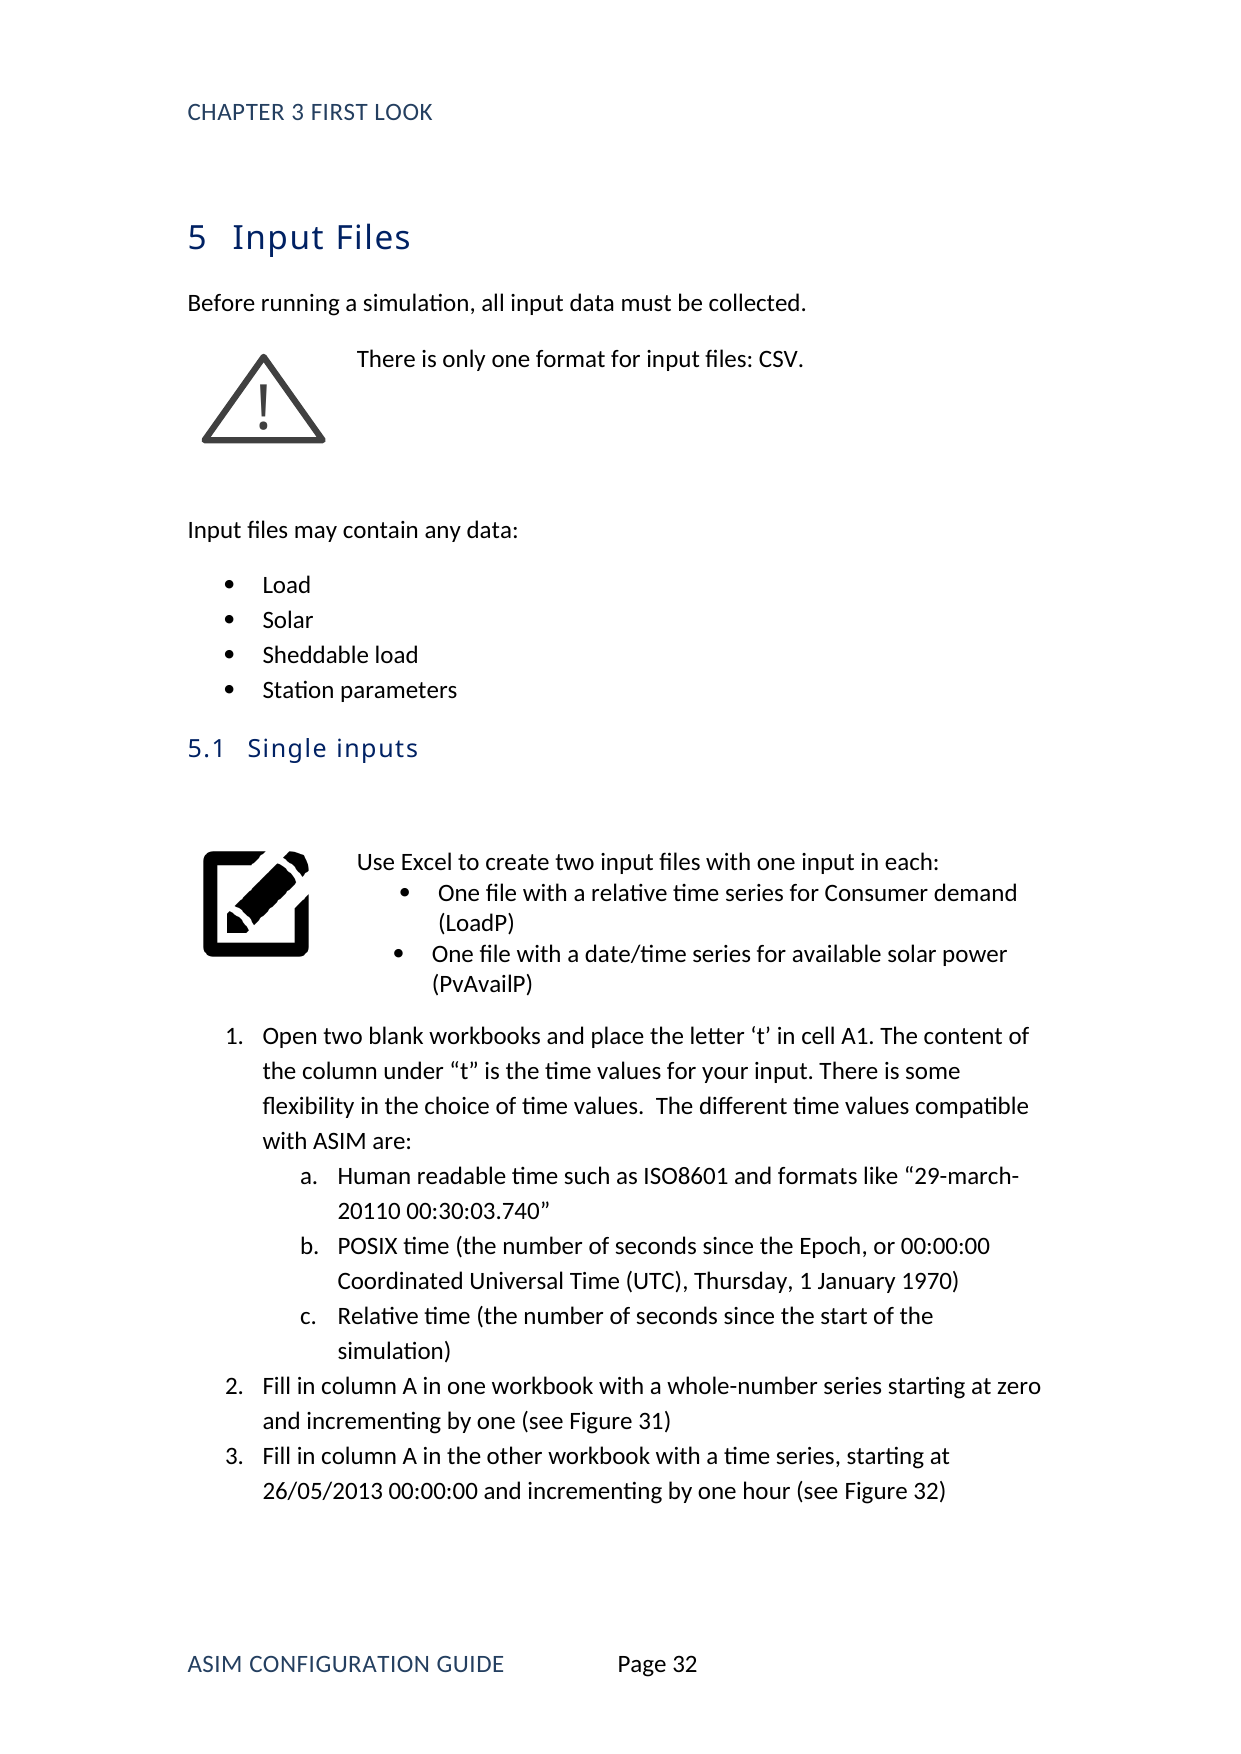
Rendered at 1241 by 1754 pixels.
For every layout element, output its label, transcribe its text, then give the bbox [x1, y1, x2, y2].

picture [198, 846, 313, 961]
list Relative time (the number of seconds since the start of the simulation) [300, 1300, 1053, 1365]
table_header [187, 343, 345, 493]
list Load [225, 570, 1053, 600]
list Fill in column A in the other workbook with a time series, starting at 26/05/2013 00:00:00 and incrementing by one hour (see Figure 32) [225, 1440, 1053, 1505]
list Open two blank workbooks and place the letter ‘t’ in cell A1. The content of the column under “t” is the time values for your input. There is some flexibility in the choice of time values. The different time values compatible with ASIM are: [225, 1020, 1053, 1155]
subtitle Input Files [187, 214, 1053, 259]
table_header There is only one format for input files: CSV. [345, 343, 1052, 493]
text Input files may contain any data: [187, 514, 1053, 544]
list POSIX time (the number of seconds since the Epoch, or 00:00:00 Coordinated Universal Time (UTC), Thursday, 1 January 1970) [300, 1230, 1053, 1295]
table_header [187, 846, 345, 999]
list Sheddable load [225, 640, 1053, 670]
table_header Use Excel to create two input files with one input in each: One file with a relative time series for Consumer demand (LoadP) One file with a date/time series for available solar power (PvAvailP) [345, 846, 1052, 999]
list Human readable time such as ISO8601 and formats like “29-march-20110 00:30:03.740” [300, 1160, 1053, 1225]
subtitle Single inputs [187, 731, 1053, 764]
text Before running a simulation, all input data must be collected. [187, 287, 1053, 317]
list Fill in column A in one workbook with a whole-number series starting at zero and incrementing by one (see Figure 31) [225, 1370, 1053, 1435]
list Solar [225, 605, 1053, 635]
list Station parameters [225, 675, 1053, 705]
